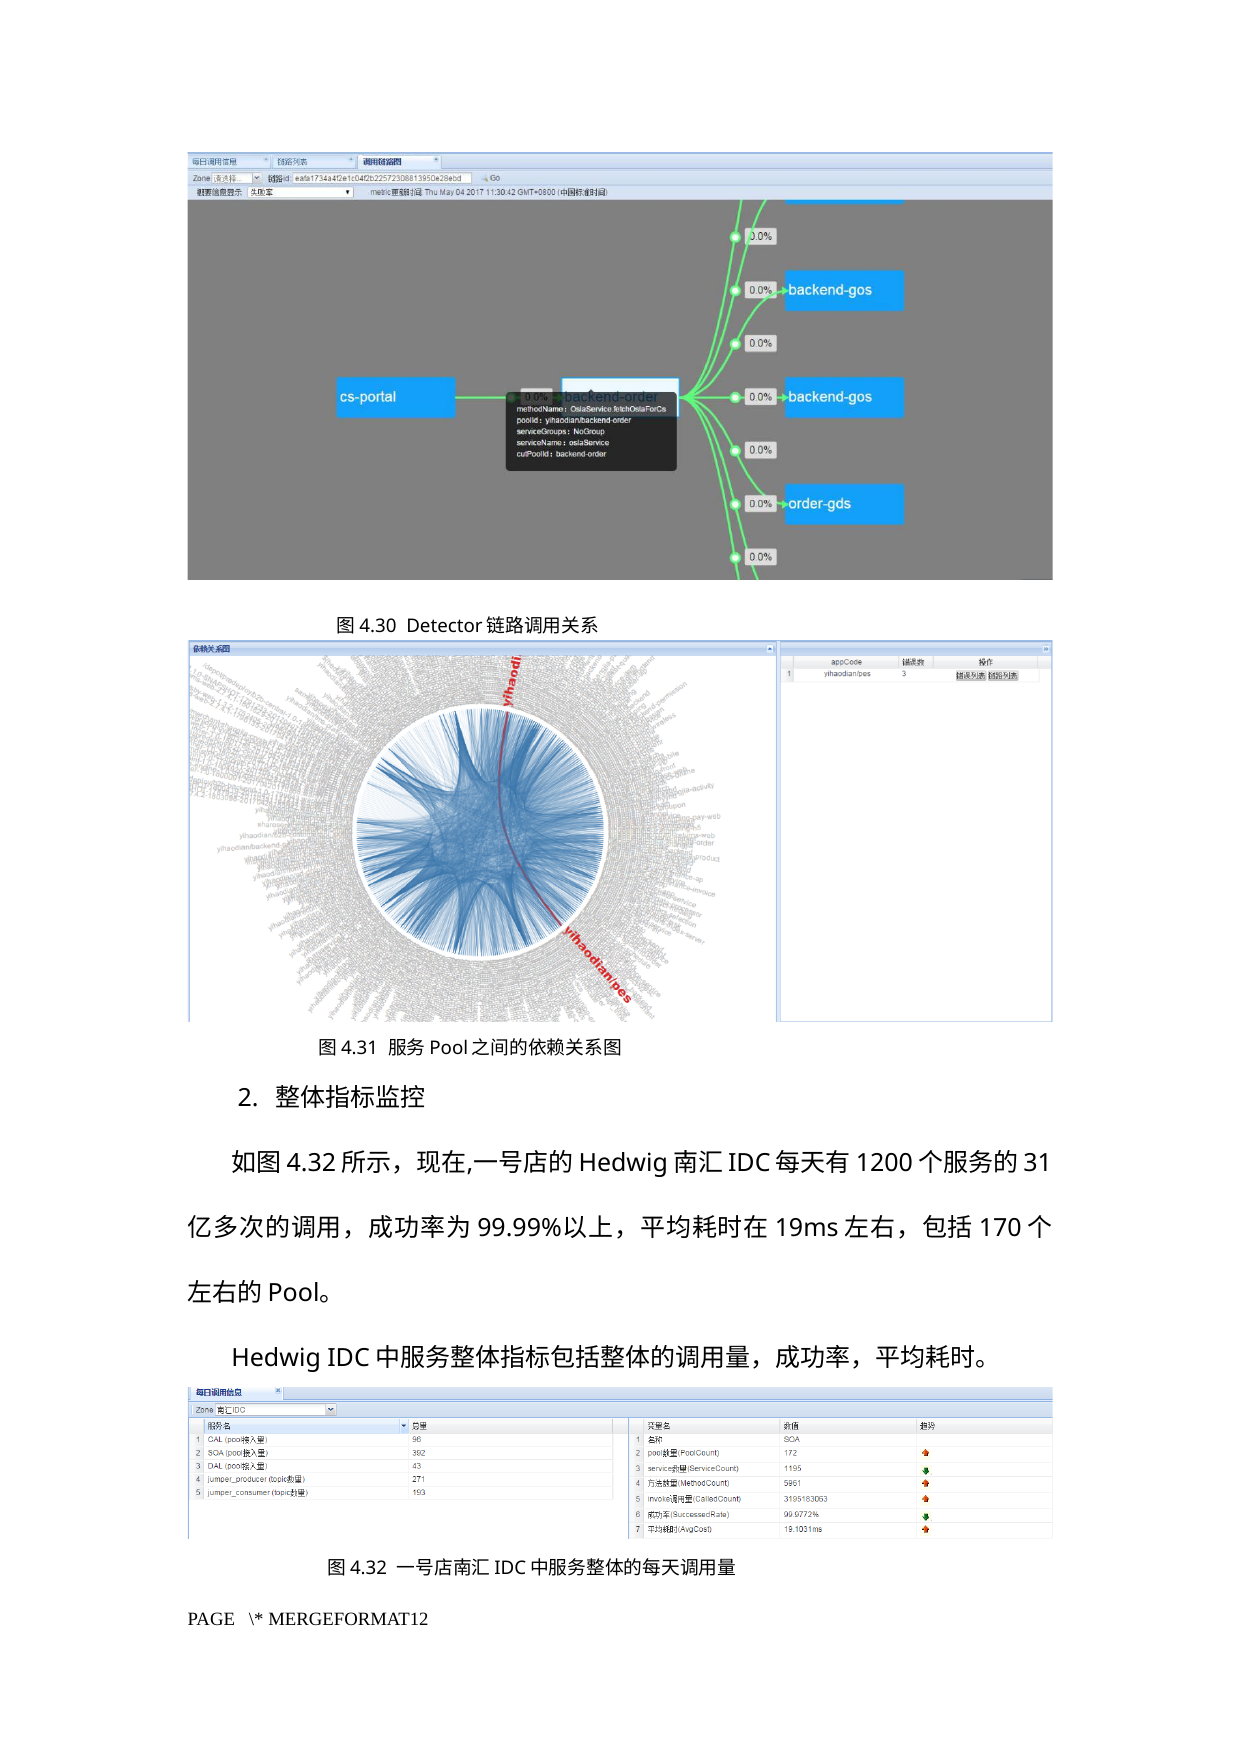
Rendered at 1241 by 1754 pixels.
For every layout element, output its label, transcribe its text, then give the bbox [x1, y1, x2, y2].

text 如图4.32所示，现在,一号店的Hedwig南汇IDC每天有1200个服务的31亿多次的调用，成功率为99.99%以上，平均耗时在19ms左右，包括170个左右的Pool。 [187, 1128, 1053, 1323]
text Hedwig IDC中服务整体指标包括整体的调用量，成功率，平均耗时。 [187, 1323, 1053, 1387]
list 整体指标监控 [237, 1063, 1053, 1128]
picture [187, 640, 1053, 1022]
picture [187, 152, 1053, 580]
text 图4.30 Detector链路调用关系 [187, 608, 1053, 640]
picture [187, 1387, 1053, 1539]
text 图4.31 服务Pool之间的依赖关系图 [187, 1030, 1053, 1063]
text 图4.32 一号店南汇IDC中服务整体的每天调用量 [187, 1550, 1053, 1583]
